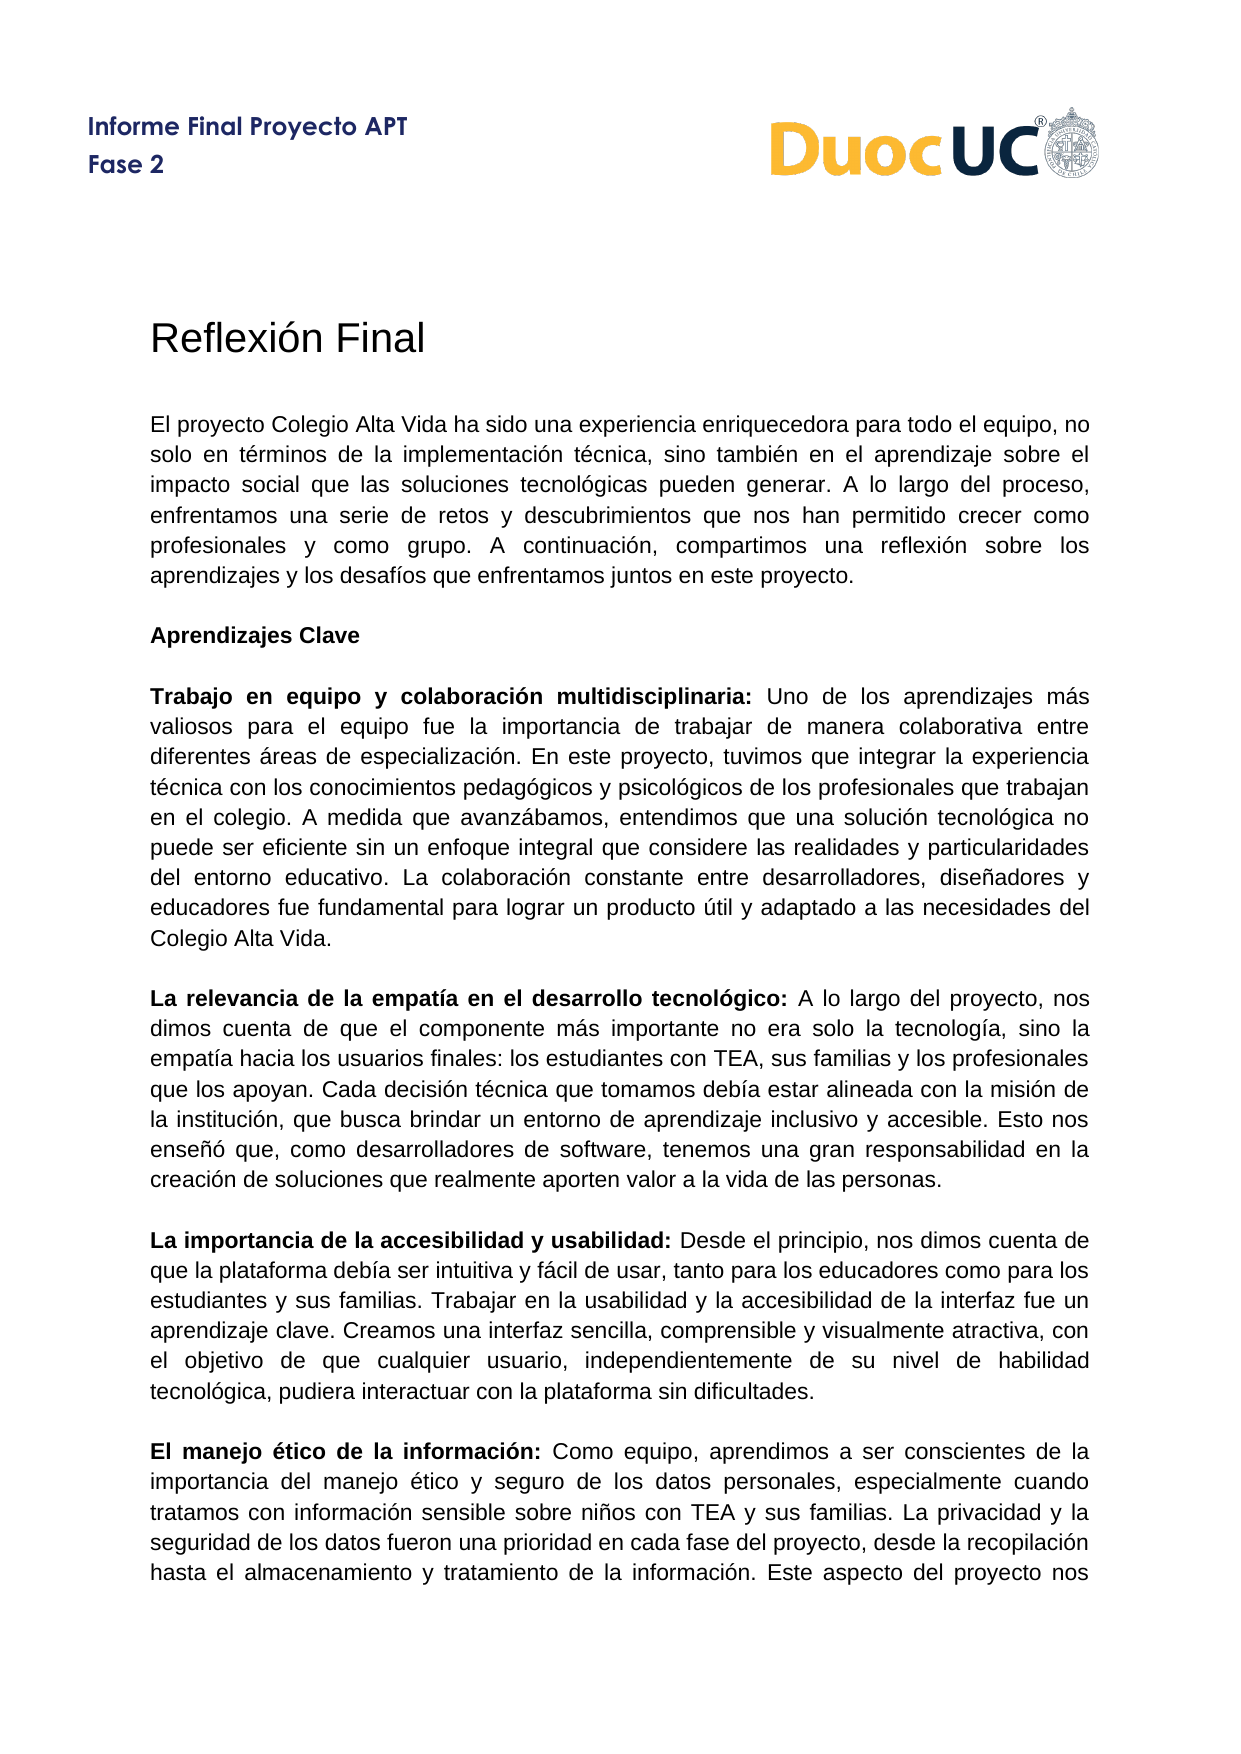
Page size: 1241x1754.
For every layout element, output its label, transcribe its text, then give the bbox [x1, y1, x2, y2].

text El proyecto Colegio Alta Vida ha sido una experiencia enriquecedora para todo el equipo, no solo en términos de la implementación técnica, sino también en el aprendizaje sobre el impacto social que las soluciones tecnológicas pueden generar. A lo largo del proceso, enfrentamos una serie de retos y descubrimientos que nos han permitido crecer como profesionales y como grupo. A continuación, compartimos una reflexión sobre los aprendizajes y los desafíos que enfrentamos juntos en este proyecto. [150, 411, 1090, 588]
subtitle Reflexión Final [150, 313, 1090, 361]
text La importancia de la accesibilidad y usabilidad: Desde el principio, nos dimos cuenta de que la plataforma debía ser intuitiva y fácil de usar, tanto para los educadores como para los estudiantes y sus familias. Trabajar en la usabilidad y la accesibilidad de la interfaz fue un aprendizaje clave. Creamos una interfaz sencilla, comprensible y visualmente atractiva, con el objetivo de que cualquier usuario, independientemente de su nivel de habilidad tecnológica, pudiera interactuar con la plataforma sin dificultades. [150, 1227, 1090, 1404]
text Trabajo en equipo y colaboración multidisciplinaria: Uno de los aprendizajes más valiosos para el equipo fue la importancia de trabajar de manera colaborativa entre diferentes áreas de especialización. En este proyecto, tuvimos que integrar la experiencia técnica con los conocimientos pedagógicos y psicológicos de los profesionales que trabajan en el colegio. A medida que avanzábamos, entendimos que una solución tecnológica no puede ser eficiente sin un enfoque integral que considere las realidades y particularidades del entorno educativo. La colaboración constante entre desarrolladores, diseñadores y educadores fue fundamental para lograr un producto útil y adaptado a las necesidades del Colegio Alta Vida. [150, 683, 1090, 951]
text La relevancia de la empatía en el desarrollo tecnológico: A lo largo del proyecto, nos dimos cuenta de que el componente más importante no era solo la tecnología, sino la empatía hacia los usuarios finales: los estudiantes con TEA, sus familias y los profesionales que los apoyan. Cada decisión técnica que tomamos debía estar alineada con la misión de la institución, que busca brindar un entorno de aprendizaje inclusivo y accesible. Esto nos enseñó que, como desarrolladores de software, tenemos una gran responsabilidad en la creación de soluciones que realmente aporten valor a la vida de las personas. [150, 985, 1090, 1193]
picture [771, 107, 1099, 178]
text Aprendizajes Clave [150, 622, 1090, 649]
